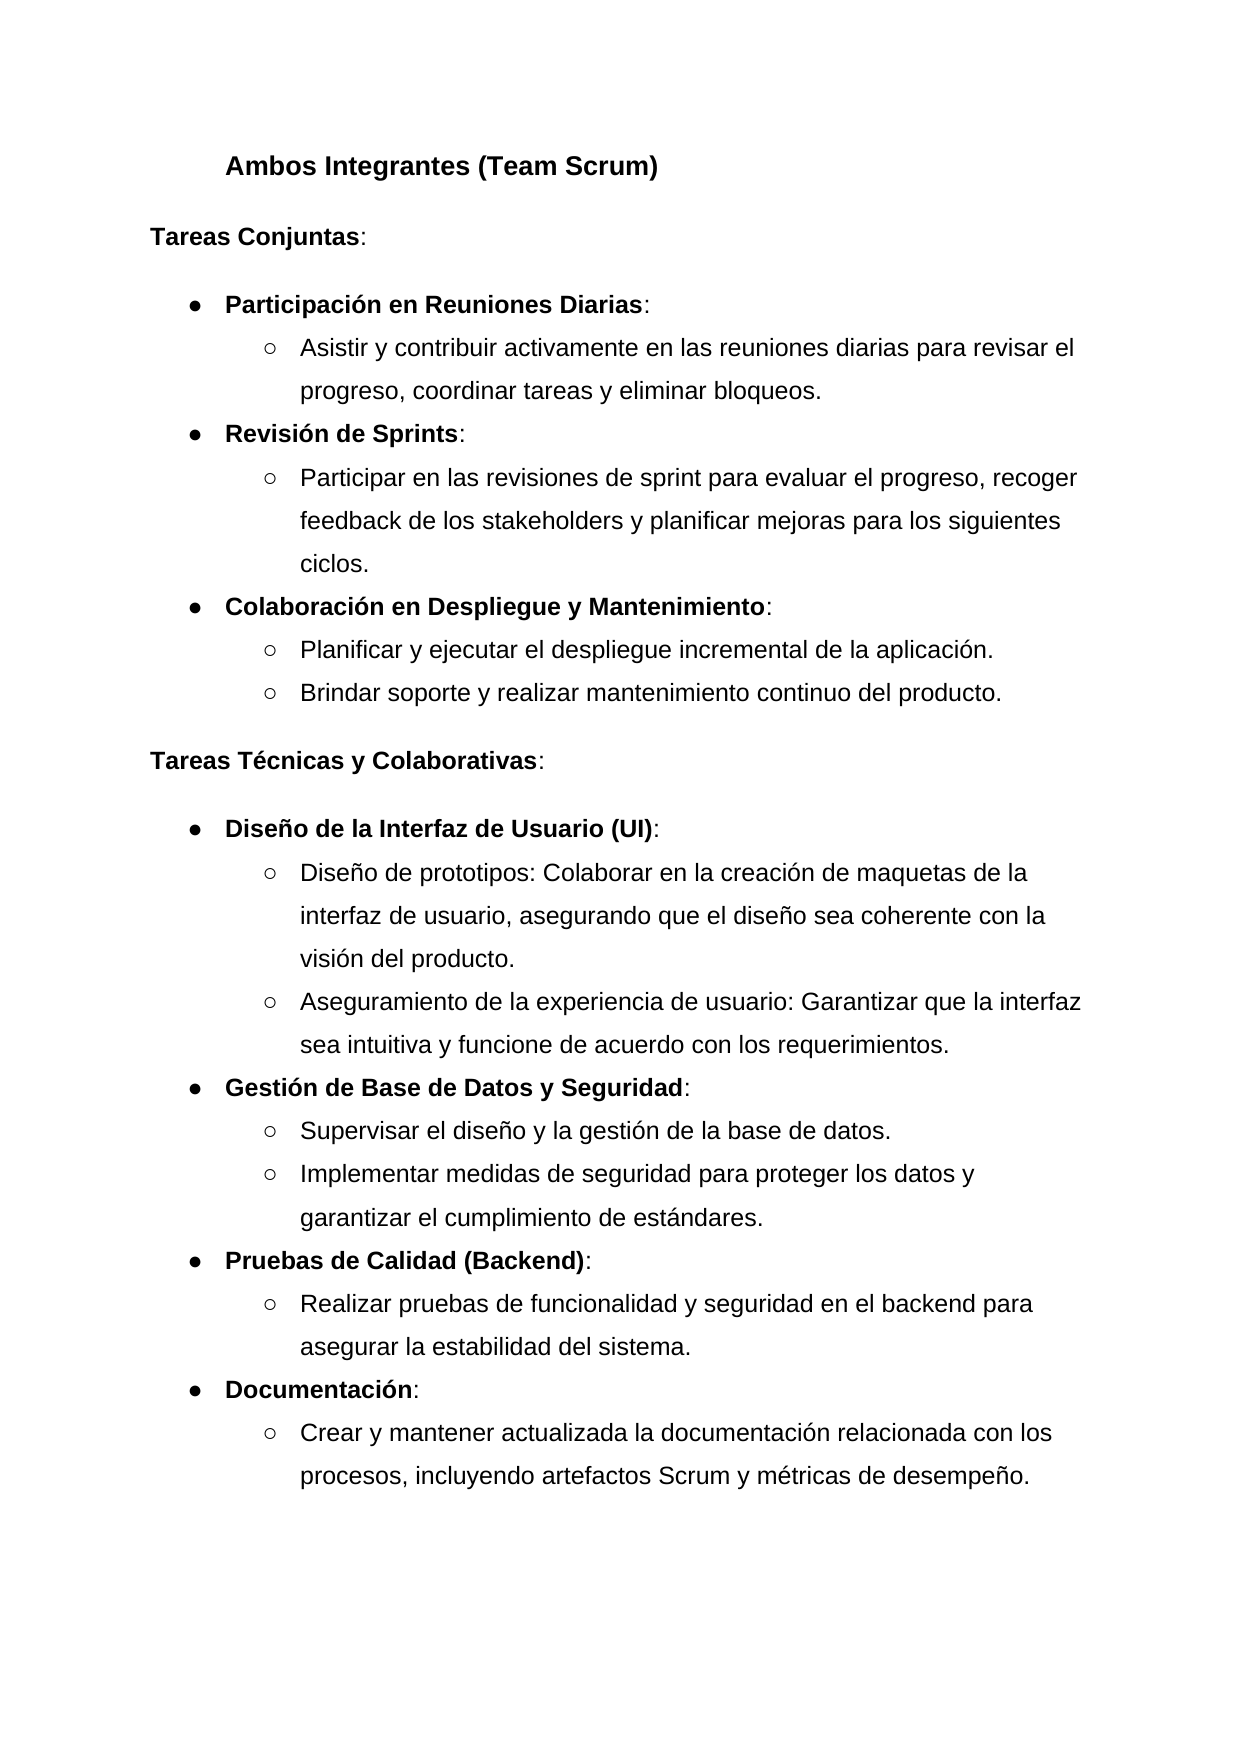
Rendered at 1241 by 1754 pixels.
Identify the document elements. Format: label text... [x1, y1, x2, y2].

list Colaboración en Despliegue y Mantenimiento: [187, 592, 1090, 621]
list Pruebas de Calidad (Backend): [187, 1246, 1090, 1274]
list Implementar medidas de seguridad para proteger los datos y garantizar el cumplimiento de estándares. [262, 1159, 1090, 1231]
text Tareas Técnicas y Colaborativas: [150, 746, 1090, 775]
list Planificar y ejecutar el despliegue incremental de la aplicación. [262, 635, 1090, 664]
list Diseño de la Interfaz de Usuario (UI): [187, 814, 1090, 843]
list Diseño de prototipos: Colaborar en la creación de maquetas de la interfaz de usuario, asegurando que el diseño sea coherente con la visión del producto. [262, 857, 1090, 972]
list Gestión de Base de Datos y Seguridad: [187, 1073, 1090, 1102]
list Participación en Reuniones Diarias: [187, 290, 1090, 319]
text Tareas Conjuntas: [150, 222, 1090, 251]
list Supervisar el diseño y la gestión de la base de datos. [262, 1116, 1090, 1145]
list Realizar pruebas de funcionalidad y seguridad en el backend para asegurar la estabilidad del sistema. [262, 1289, 1090, 1361]
list Asistir y contribuir activamente en las reuniones diarias para revisar el progreso, coordinar tareas y eliminar bloqueos. [262, 333, 1090, 405]
subtitle Ambos Integrantes (Team Scrum) [150, 150, 1090, 181]
list Crear y mantener actualizada la documentación relacionada con los procesos, incluyendo artefactos Scrum y métricas de desempeño. [262, 1418, 1090, 1490]
list Participar en las revisiones de sprint para evaluar el progreso, recoger feedback de los stakeholders y planificar mejoras para los siguientes ciclos. [262, 462, 1090, 577]
list Aseguramiento de la experiencia de usuario: Garantizar que la interfaz sea intuitiva y funcione de acuerdo con los requerimientos. [262, 987, 1090, 1059]
list Revisión de Sprints: [187, 419, 1090, 448]
list Documentación: [187, 1375, 1090, 1404]
list Brindar soporte y realizar mantenimiento continuo del producto. [262, 678, 1090, 707]
